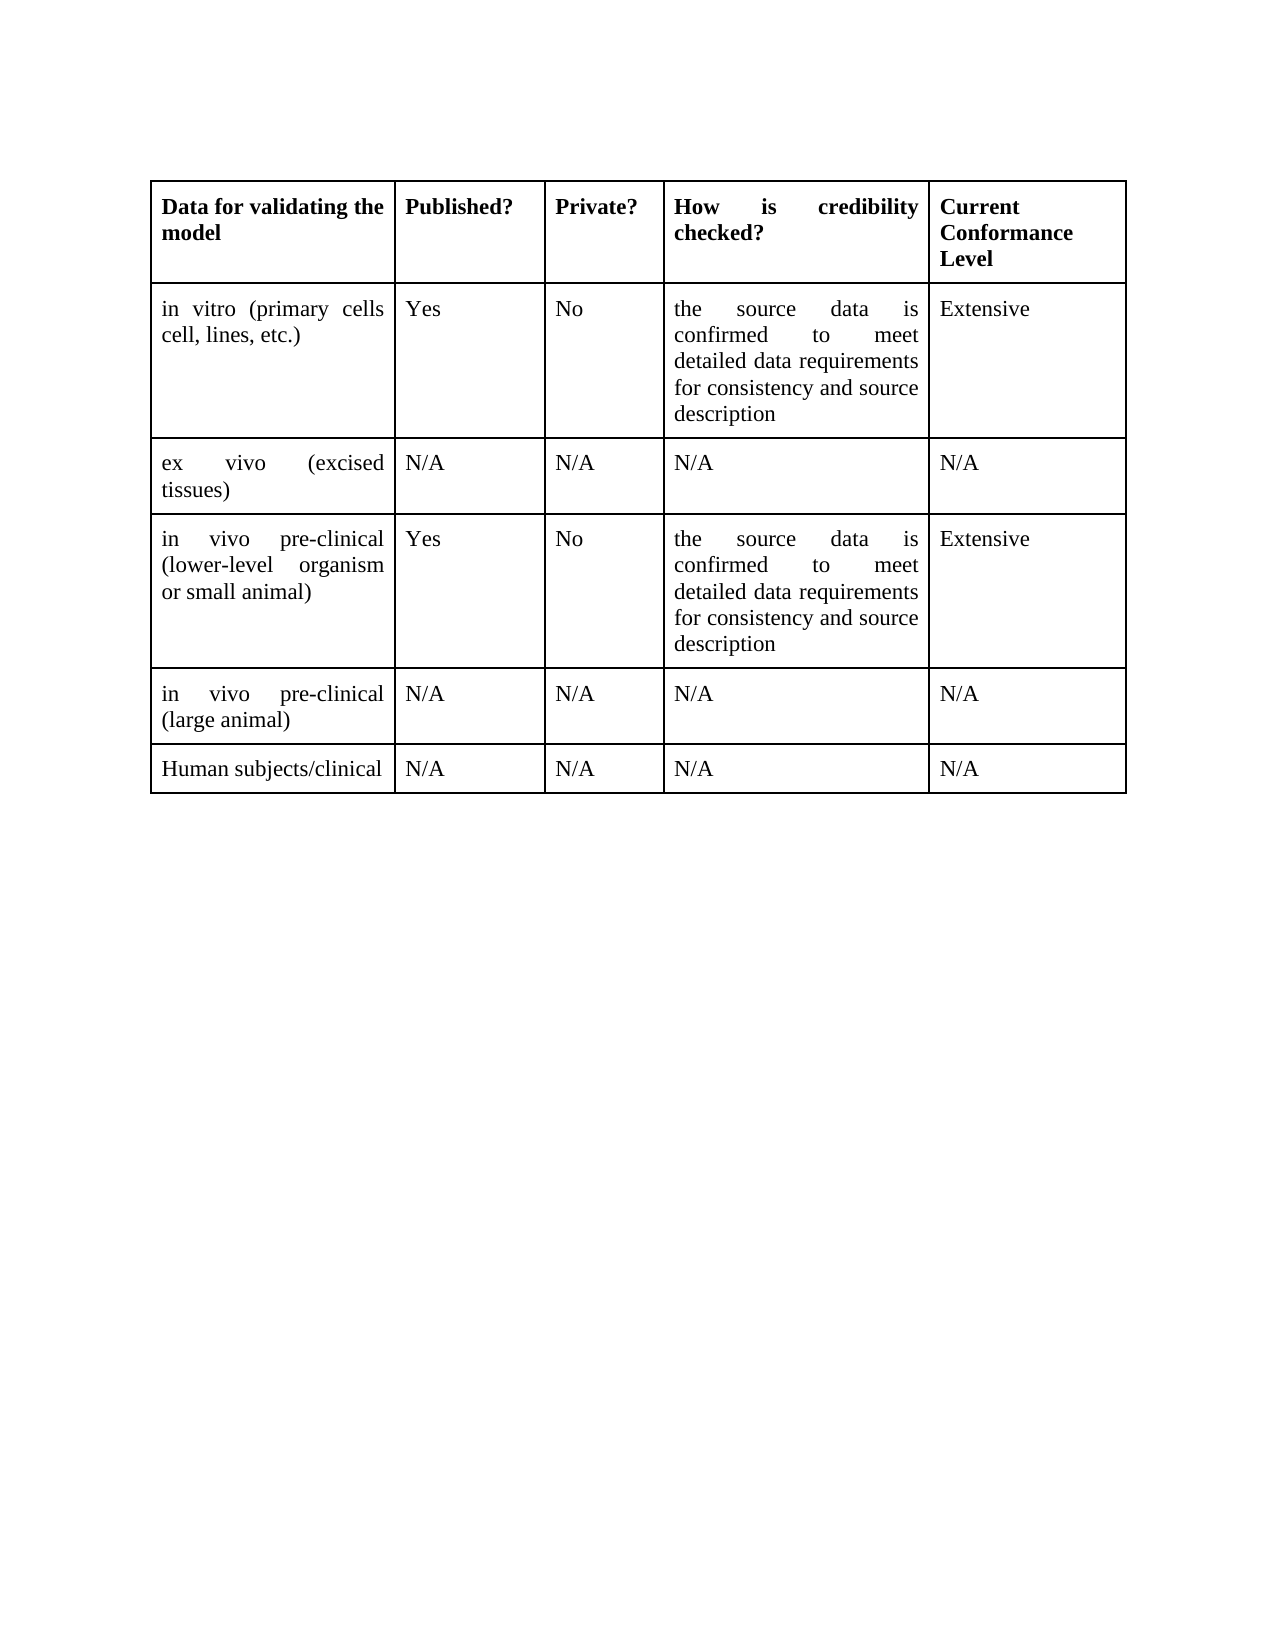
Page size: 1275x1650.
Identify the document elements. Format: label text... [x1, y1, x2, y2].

table_cell N/A [396, 745, 544, 792]
table_cell N/A [930, 439, 1125, 512]
table_cell N/A [396, 439, 544, 512]
table_cell No [546, 515, 663, 667]
table_cell Extensive [930, 515, 1125, 667]
table_cell in vivo pre-clinical (lower-level organism or small animal) [152, 515, 394, 667]
table_cell No [546, 284, 663, 437]
table_header How is credibility checked? [665, 182, 928, 282]
table_cell in vitro (primary cells cell, lines, etc.) [152, 284, 394, 437]
table_cell ex vivo (excised tissues) [152, 439, 394, 512]
table_cell N/A [396, 669, 544, 743]
table_cell Human subjects/clinical [152, 745, 394, 792]
table_cell N/A [665, 745, 928, 792]
table_cell N/A [930, 745, 1125, 792]
table_cell in vivo pre-clinical (large animal) [152, 669, 394, 743]
table_header Private? [546, 182, 663, 282]
table_cell the source data is confirmed to meet detailed data requirements for consistency and source description [665, 515, 928, 667]
table_cell Extensive [930, 284, 1125, 437]
table_cell N/A [546, 439, 663, 512]
table_cell Yes [396, 284, 544, 437]
table_cell N/A [546, 669, 663, 743]
table_cell Yes [396, 515, 544, 667]
table_cell N/A [546, 745, 663, 792]
table_cell the source data is confirmed to meet detailed data requirements for consistency and source description [665, 284, 928, 437]
table_header Data for validating the model [152, 182, 394, 282]
table_cell N/A [930, 669, 1125, 743]
table_cell N/A [665, 439, 928, 512]
table_cell N/A [665, 669, 928, 743]
table_header Current Conformance Level [930, 182, 1125, 282]
table_header Published? [396, 182, 544, 282]
